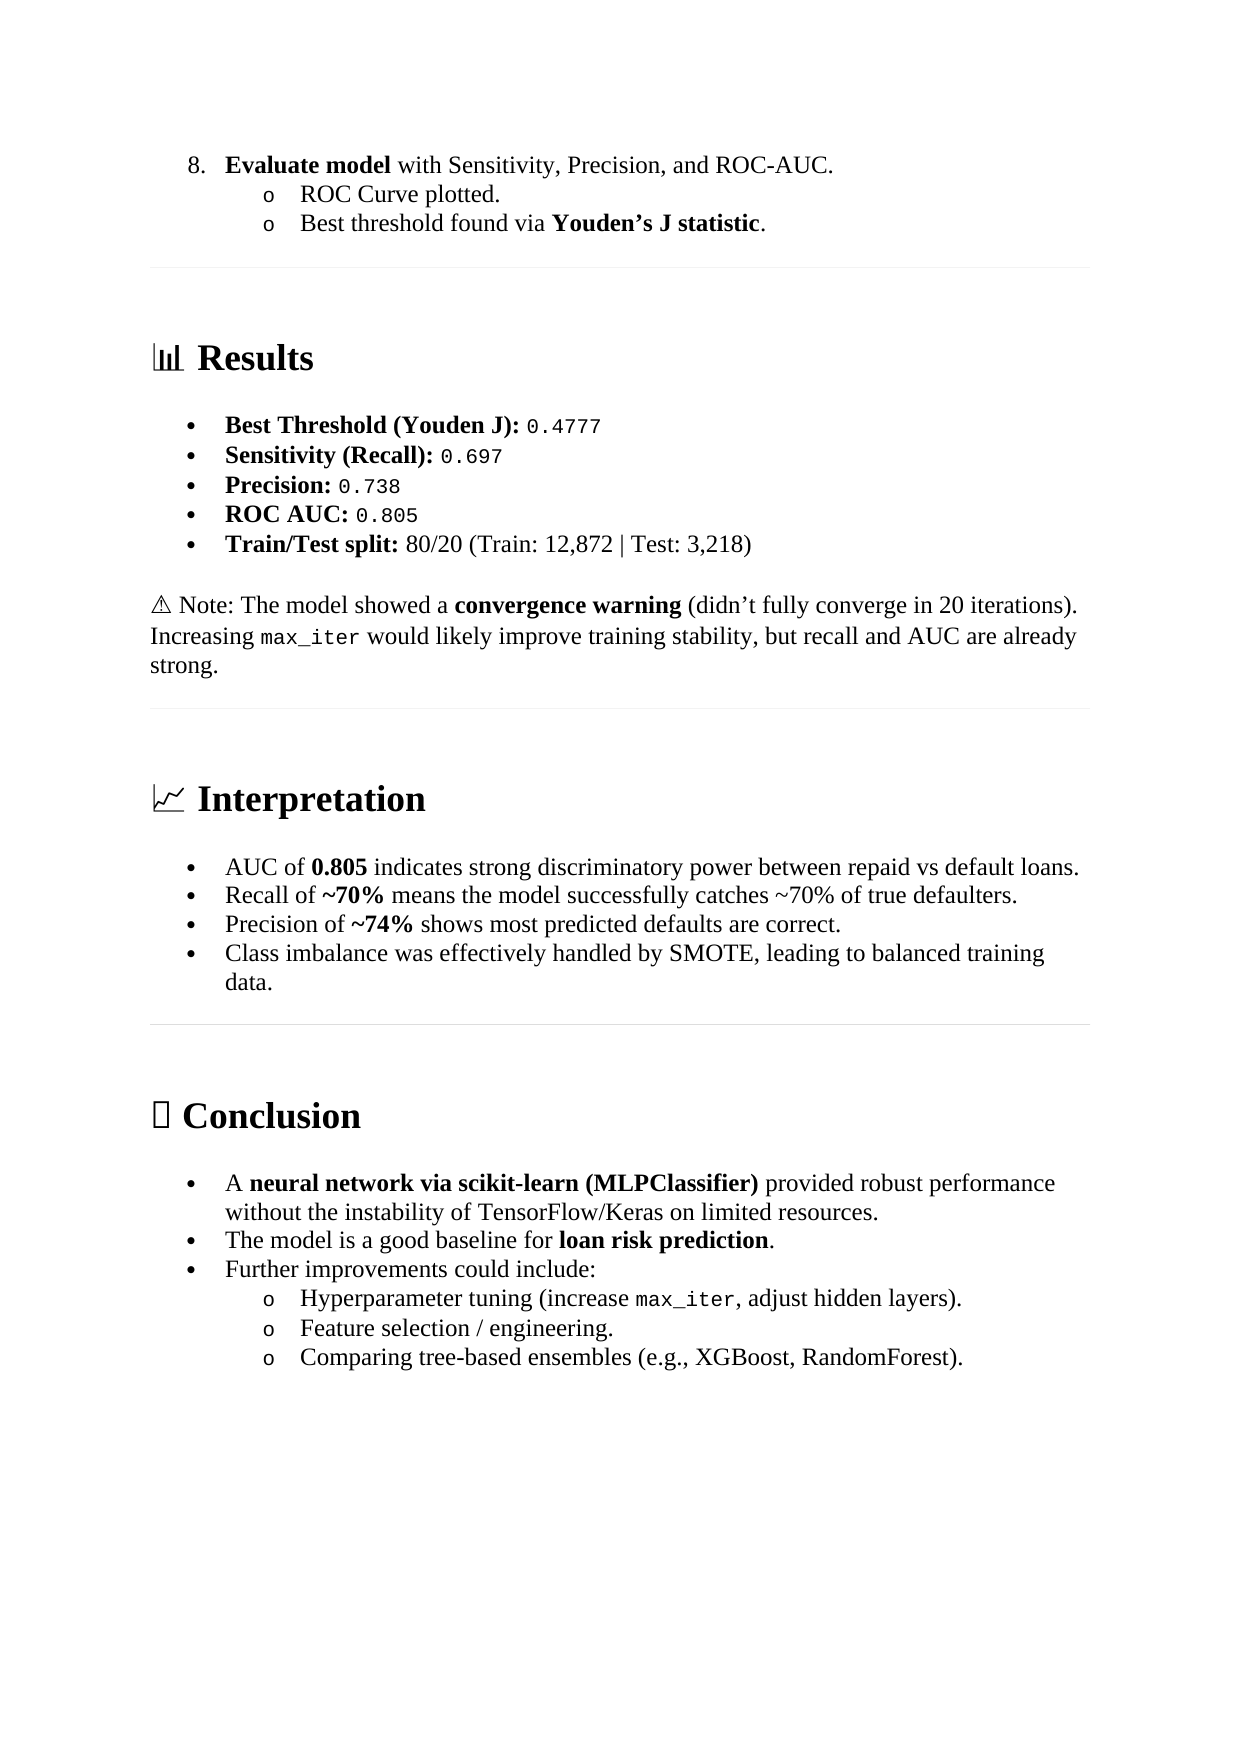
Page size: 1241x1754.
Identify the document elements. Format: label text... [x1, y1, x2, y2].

list ROC AUC: 0.805 [187, 499, 1090, 529]
text 📈 Interpretation [150, 772, 1090, 823]
list Sensitivity (Recall): 0.697 [187, 440, 1090, 470]
list The model is a good baseline for loan risk prediction. [187, 1226, 1090, 1254]
list Precision: 0.738 [187, 470, 1090, 499]
list Further improvements could include: [187, 1254, 1090, 1283]
list AUC of 0.805 indicates strong discriminatory power between repaid vs default loans. [187, 852, 1090, 881]
list Feature selection / engineering. [262, 1313, 1090, 1342]
text ✅ Conclusion [150, 1088, 1090, 1139]
list Precision of ~74% shows most predicted defaults are correct. [187, 909, 1090, 938]
list ROC Curve plotted. [262, 179, 1090, 208]
list Hyperparameter tuning (increase max_iter, adjust hidden layers). [262, 1283, 1090, 1313]
list Train/Test split: 80/20 (Train: 12,872 | Test: 3,218) [187, 529, 1090, 558]
list Best Threshold (Youden J): 0.4777 [187, 411, 1090, 440]
list Best threshold found via Youden’s J statistic. [262, 208, 1090, 238]
list A neural network via scikit-learn (MLPClassifier) provided robust performance without the instability of TensorFlow/Keras on limited resources. [187, 1168, 1090, 1226]
text ⚠️ Note: The model showed a convergence warning (didn’t fully converge in 20 iterations). Increasing max_iter would likely improve training stability, but recall and AUC are already strong. [150, 587, 1090, 679]
list Recall of ~70% means the model successfully catches ~70% of true defaulters. [187, 881, 1090, 909]
list Comparing tree-based ensembles (e.g., XGBoost, RandomForest). [262, 1342, 1090, 1372]
text 📊 Results [150, 330, 1090, 381]
list Class imbalance was effectively handled by SMOTE, leading to balanced training data. [187, 938, 1090, 996]
list Evaluate model with Sensitivity, Precision, and ROC-AUC. [187, 150, 1090, 179]
